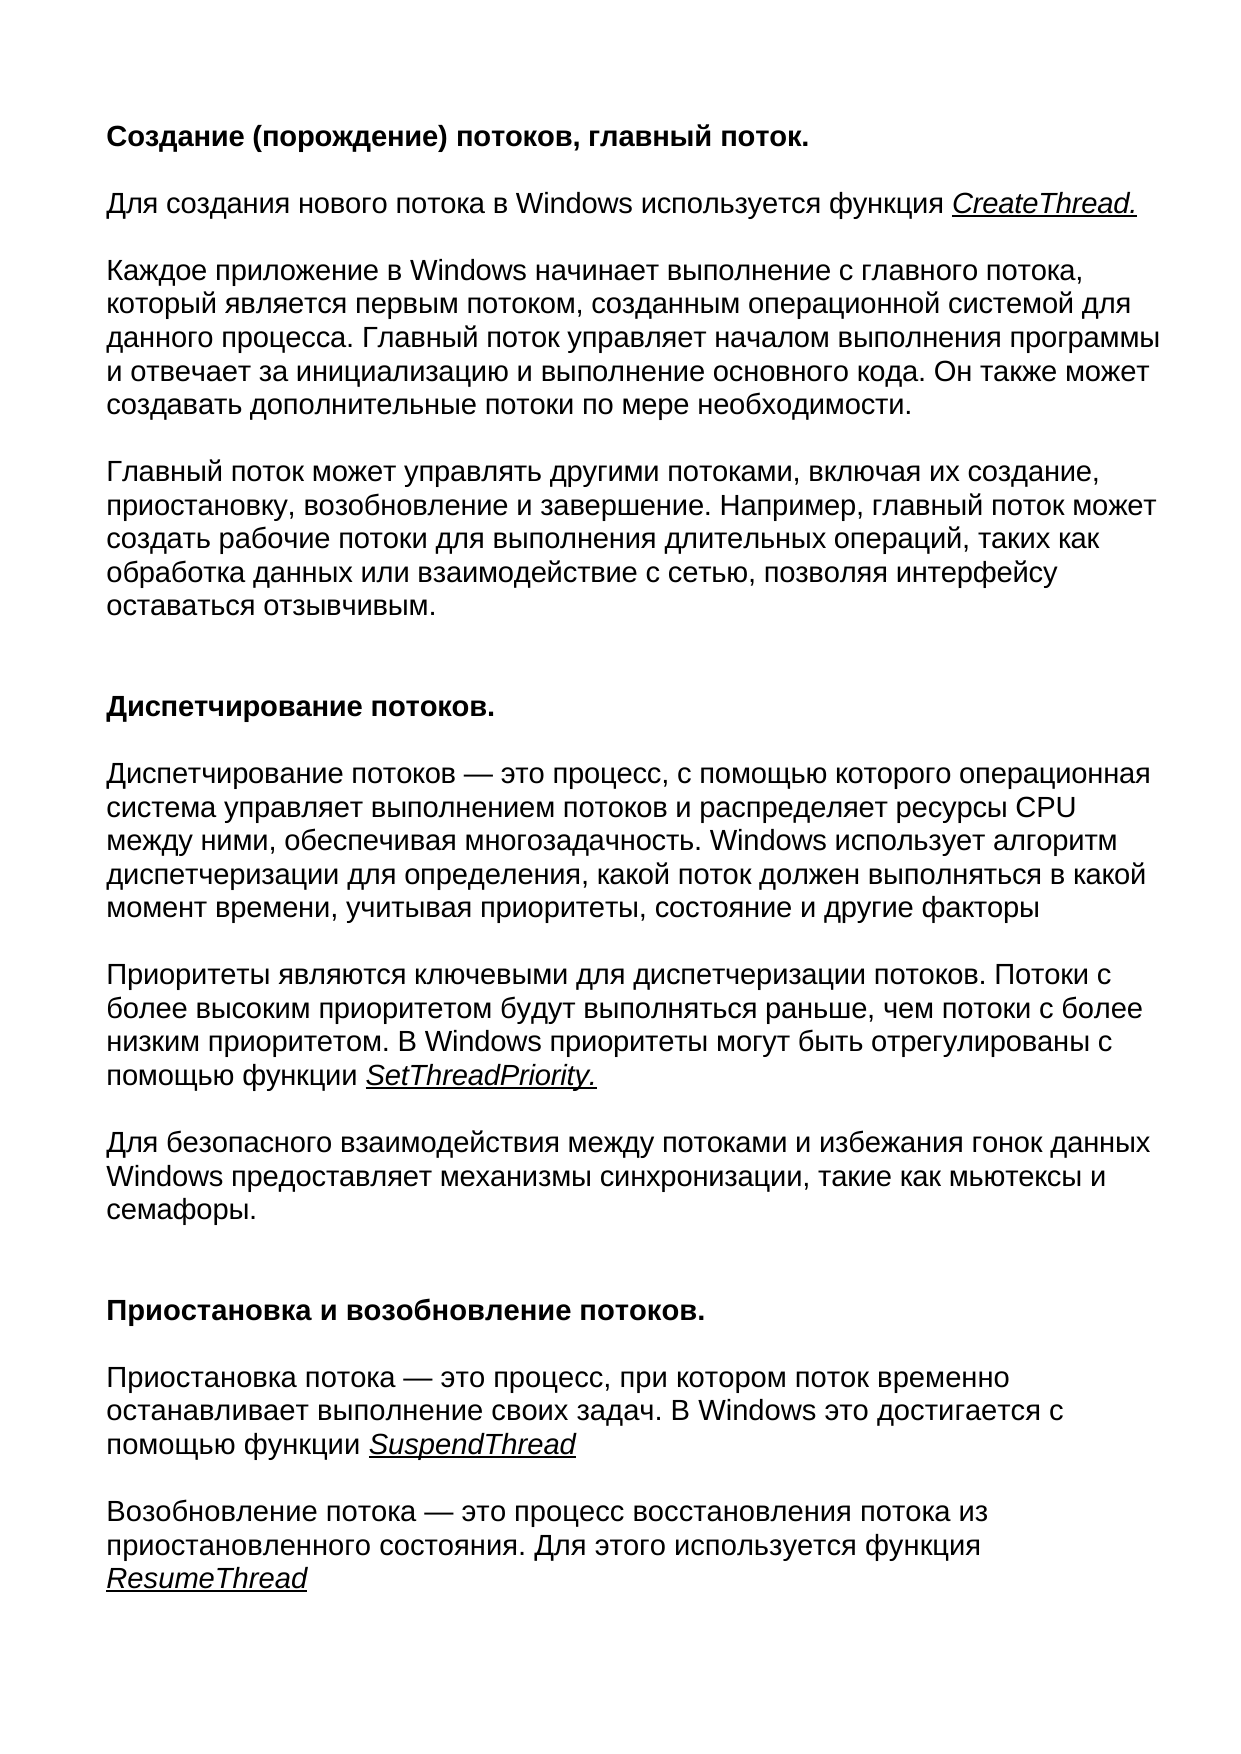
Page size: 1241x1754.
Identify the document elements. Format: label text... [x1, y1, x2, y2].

text Для безопасного взаимодействия между потоками и избежания гонок данных Windows предоставляет механизмы синхронизации, такие как мьютексы и семафоры. [106, 1125, 1163, 1226]
text Возобновление потока — это процесс восстановления потока из приостановленного состояния. Для этого используется функция ResumeThread [106, 1494, 1163, 1594]
text Каждое приложение в Windows начинает выполнение с главного потока, который является первым потоком, созданным операционной системой для данного процесса. Главный поток управляет началом выполнения программы и отвечает за инициализацию и выполнение основного кода. Он также может создавать дополнительные потоки по мере необходимости. [106, 253, 1163, 421]
text Создание (порождение) потоков, главный поток. [106, 119, 1163, 152]
text Для создания нового потока в Windows используется функция CreateThread. [106, 186, 1163, 219]
text Приоритеты являются ключевыми для диспетчеризации потоков. Потоки с более высоким приоритетом будут выполняться раньше, чем потоки с более низким приоритетом. В Windows приоритеты могут быть отрегулированы с помощью функции SetThreadPriority. [106, 957, 1163, 1091]
text Приостановка и возобновление потоков. [106, 1293, 1163, 1326]
text Диспетчирование потоков — это процесс, с помощью которого операционная система управляет выполнением потоков и распределяет ресурсы CPU между ними, обеспечивая многозадачность. Windows использует алгоритм диспетчеризации для определения, какой поток должен выполняться в какой момент времени, учитывая приоритеты, состояние и другие факторы [106, 756, 1163, 924]
text Диспетчирование потоков. [106, 689, 1163, 722]
text Приостановка потока — это процесс, при котором поток временно останавливает выполнение своих задач. В Windows это достигается с помощью функции SuspendThread [106, 1360, 1163, 1460]
text Главный поток может управлять другими потоками, включая их создание, приостановку, возобновление и завершение. Например, главный поток может создать рабочие потоки для выполнения длительных операций, таких как обработка данных или взаимодействие с сетью, позволяя интерфейсу оставаться отзывчивым. [106, 454, 1163, 622]
